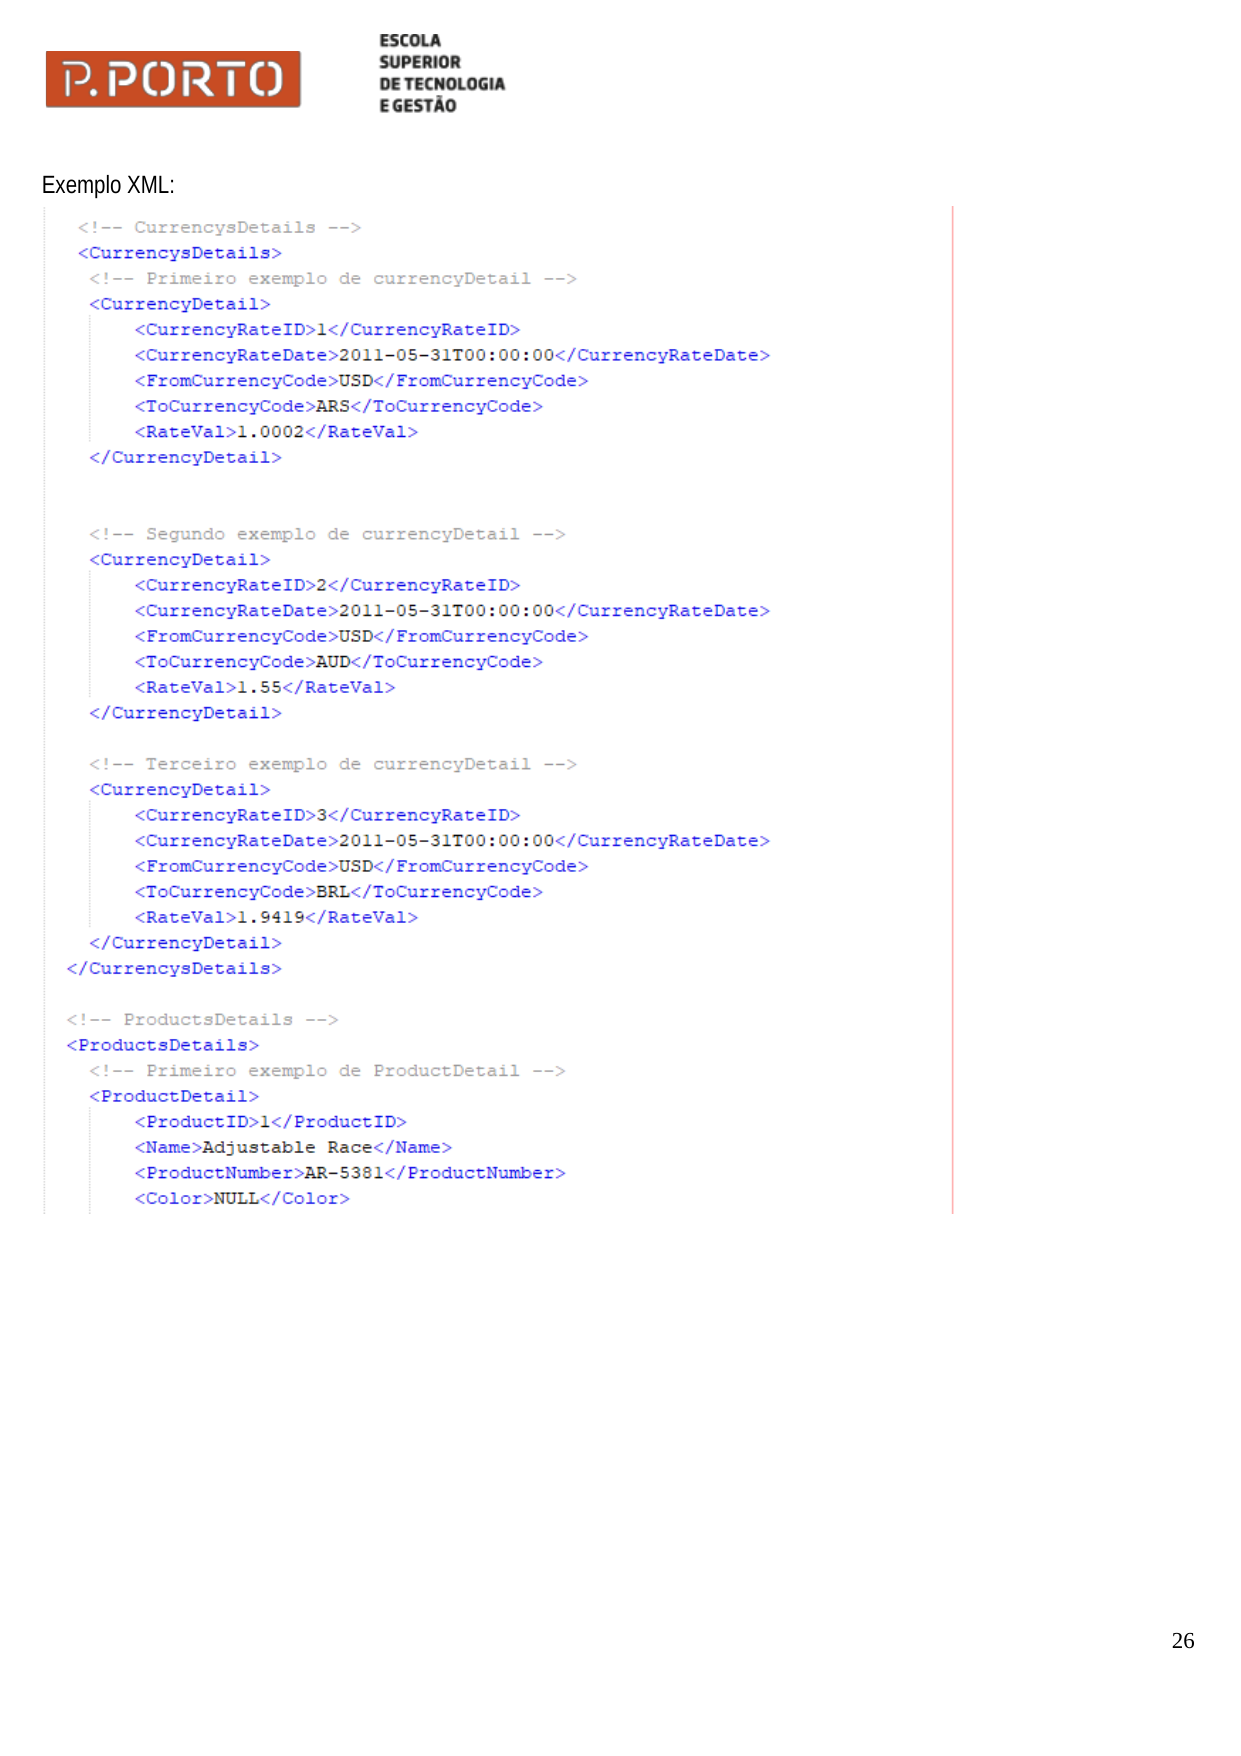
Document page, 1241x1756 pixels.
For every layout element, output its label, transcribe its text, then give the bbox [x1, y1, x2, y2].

text Exemplo XML: [42, 170, 1194, 199]
picture [45, 51, 304, 108]
picture [361, 34, 535, 135]
picture [41, 206, 1087, 1214]
